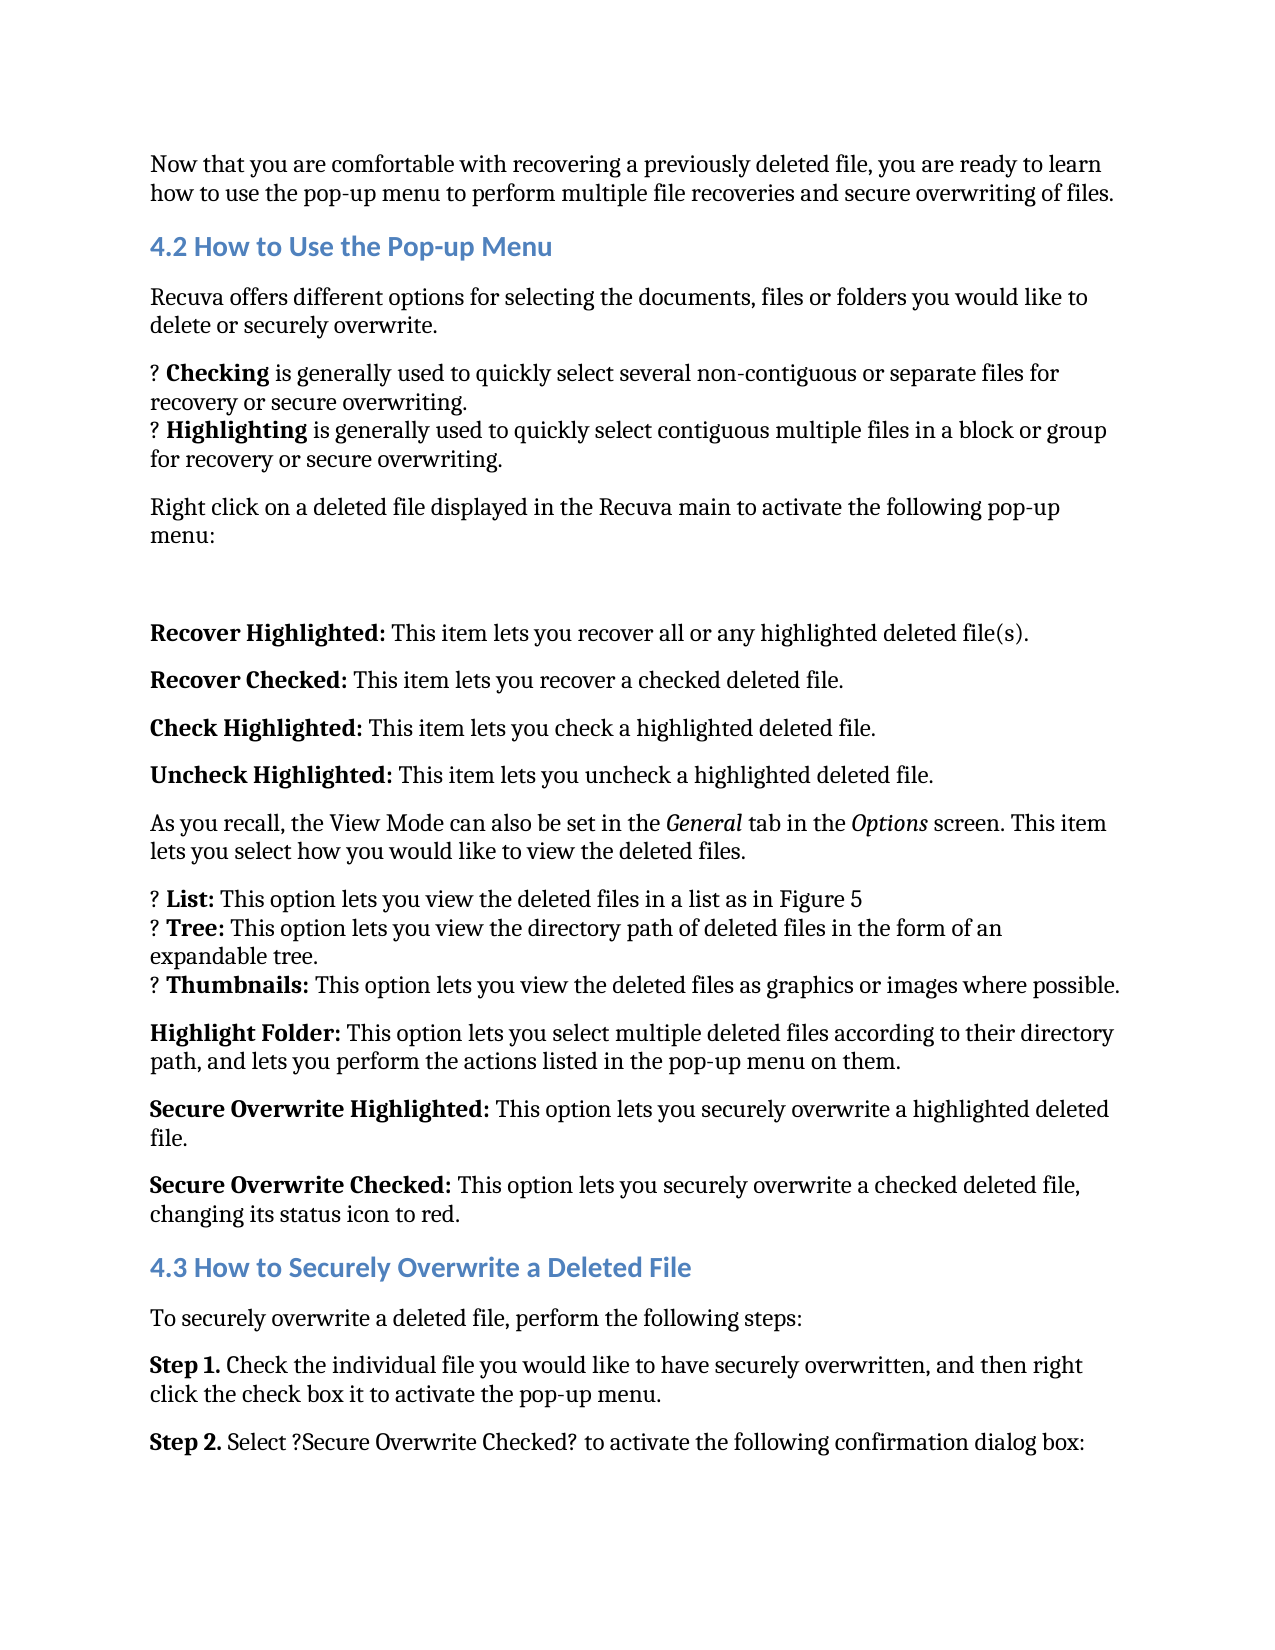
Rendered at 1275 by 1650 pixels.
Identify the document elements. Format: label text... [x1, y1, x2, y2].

text Recover Checked: This item lets you recover a checked deleted file. [150, 666, 1125, 695]
text Step 1. Check the individual file you would like to have securely overwritten, and then right click the check box it to activate the pop-up menu. [150, 1351, 1125, 1409]
text ? Checking is generally used to quickly select several non-contiguous or separate files for recovery or secure overwriting. ? Highlighting is generally used to quickly select contiguous multiple files in a block or group for recovery or secure overwriting. [150, 359, 1125, 474]
text Secure Overwrite Checked: This option lets you securely overwrite a checked deleted file, changing its status icon to red. [150, 1171, 1125, 1228]
subtitle 4.3 How to Securely Overwrite a Deleted File [150, 1249, 1125, 1285]
text Now that you are comfortable with recovering a previously deleted file, you are ready to learn how to use the pop-up menu to perform multiple file recoveries and secure overwriting of files. [150, 150, 1125, 207]
subtitle 4.2 How to Use the Pop-up Menu [150, 228, 1125, 264]
text Step 2. Select ?Secure Overwrite Checked? to activate the following confirmation dialog box: [150, 1427, 1125, 1456]
text Recover Highlighted: This item lets you recover all or any highlighted deleted file(s). [150, 618, 1125, 647]
text Uncheck Highlighted: This item lets you uncheck a highlighted deleted file. [150, 761, 1125, 790]
text As you recall, the View Mode can also be set in the General tab in the Options screen. This item lets you select how you would like to view the deleted files. [150, 808, 1125, 866]
text Secure Overwrite Highlighted: This option lets you securely overwrite a highlighted deleted file. [150, 1095, 1125, 1152]
text Recuva offers different options for selecting the documents, files or folders you would like to delete or securely overwrite. [150, 283, 1125, 340]
text ? List: This option lets you view the deleted files in a list as in Figure 5 ? Tree: This option lets you view the directory path of deleted files in the form of an expandable tree. ? Thumbnails: This option lets you view the deleted files as graphics or images where possible. [150, 885, 1125, 1000]
text To securely overwrite a deleted file, perform the following steps: [150, 1304, 1125, 1332]
text Check Highlighted: This item lets you check a highlighted deleted file. [150, 713, 1125, 742]
text Right click on a deleted file displayed in the Recuva main to activate the following pop-up menu: [150, 493, 1125, 550]
text Highlight Folder: This option lets you select multiple deleted files according to their directory path, and lets you perform the actions listed in the pop-up menu on them. [150, 1018, 1125, 1076]
